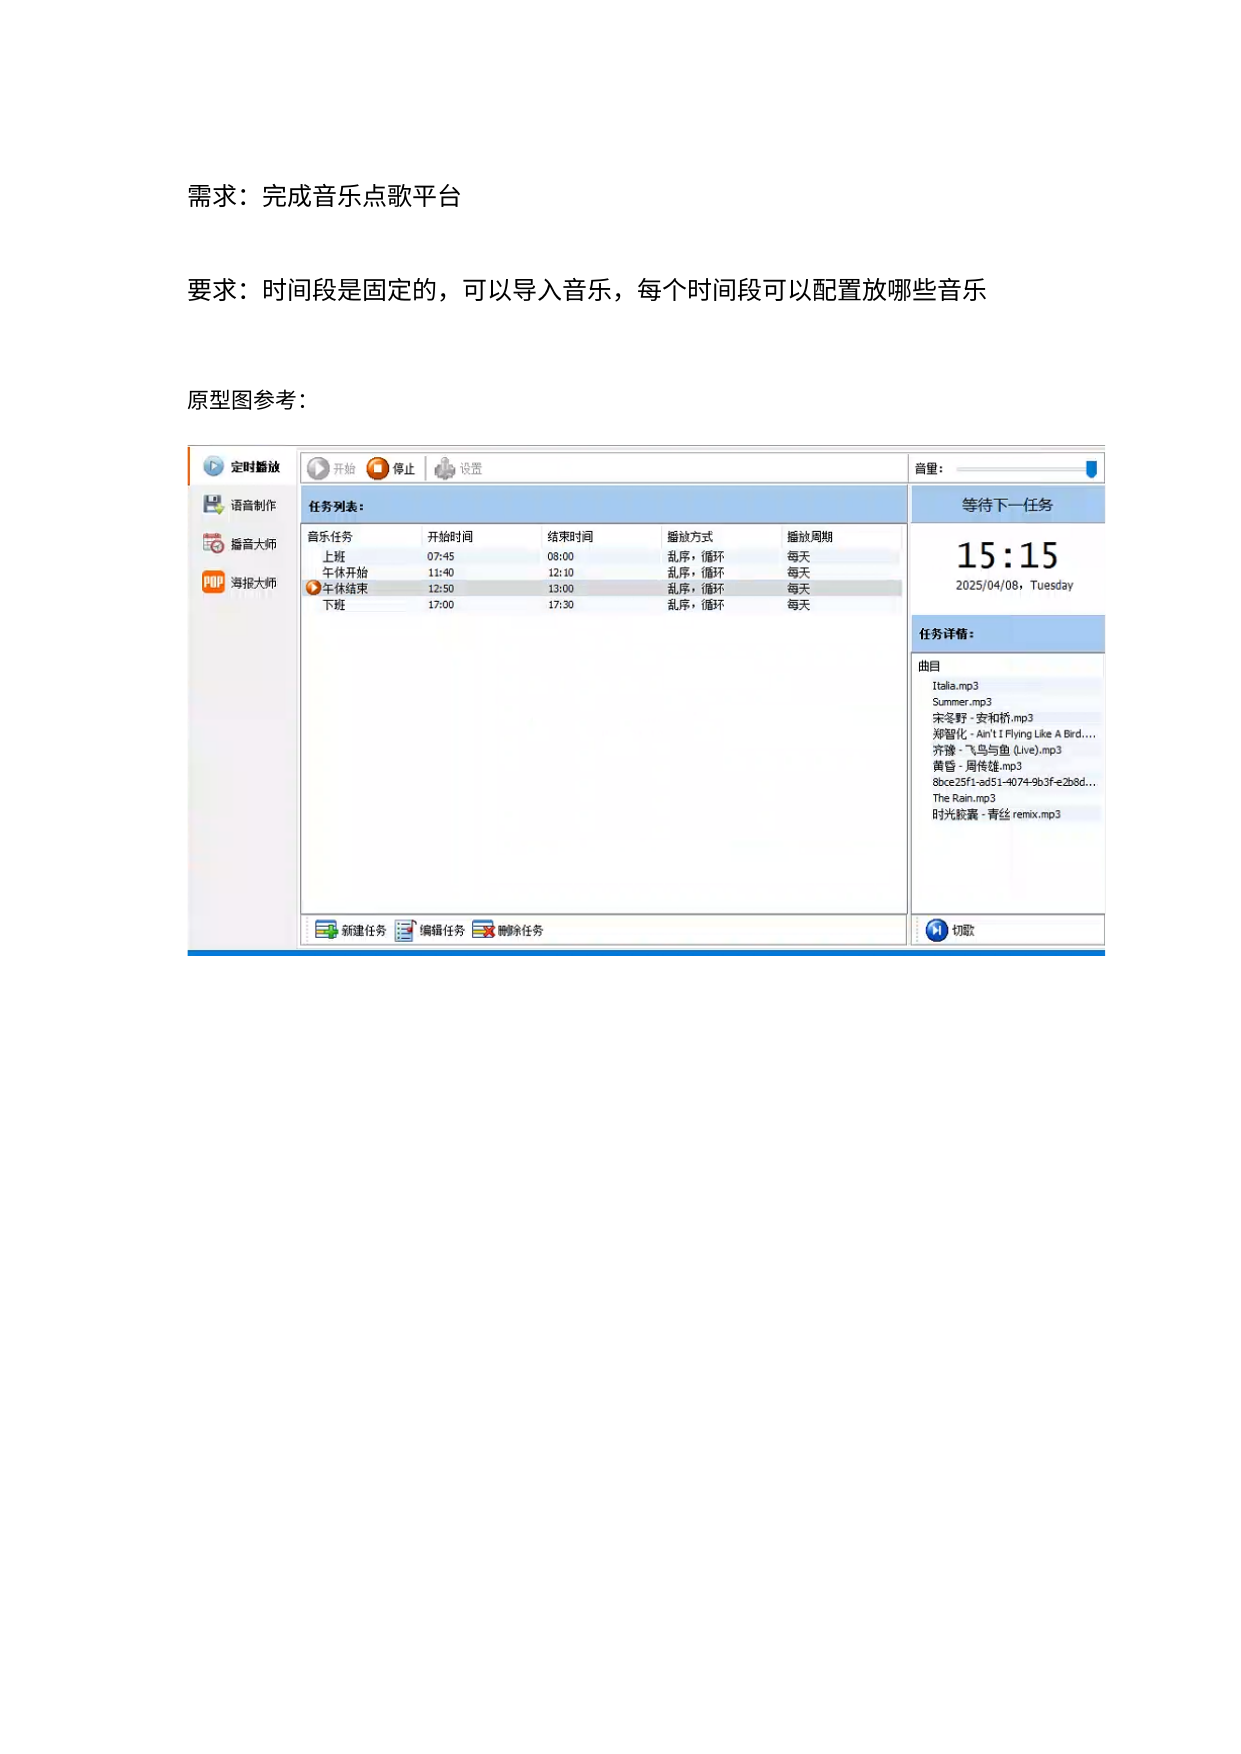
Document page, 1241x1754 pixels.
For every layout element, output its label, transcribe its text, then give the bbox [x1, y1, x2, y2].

text 需求：完成音乐点歌平台 [187, 162, 1053, 227]
text 要求：时间段是固定的，可以导入音乐，每个时间段可以配置放哪些音乐 [187, 256, 1053, 321]
text 原型图参考： [187, 383, 1053, 415]
picture [187, 444, 1106, 956]
